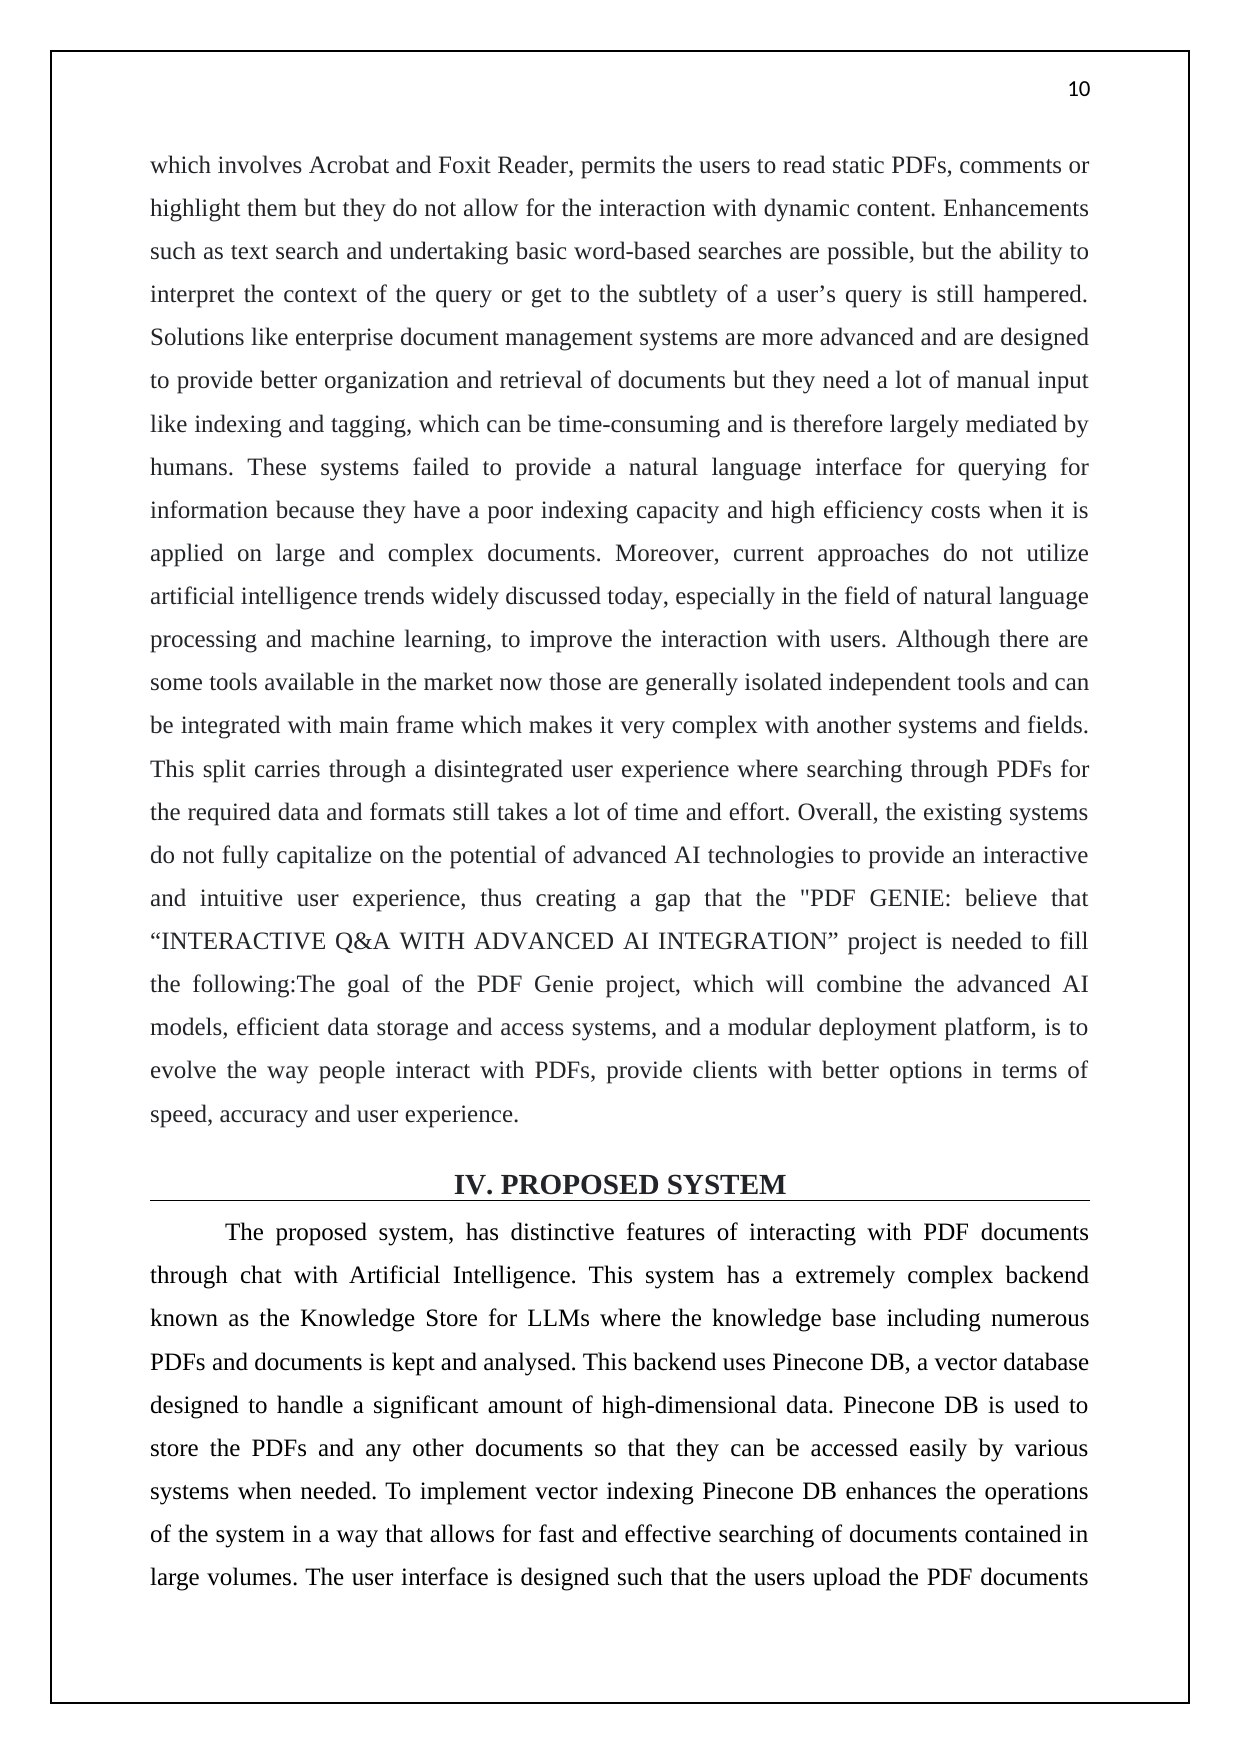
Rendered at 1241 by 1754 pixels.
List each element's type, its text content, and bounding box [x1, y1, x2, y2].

text IV. PROPOSED SYSTEM [150, 1167, 1090, 1200]
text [150, 1217, 1090, 1591]
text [150, 150, 1090, 1127]
